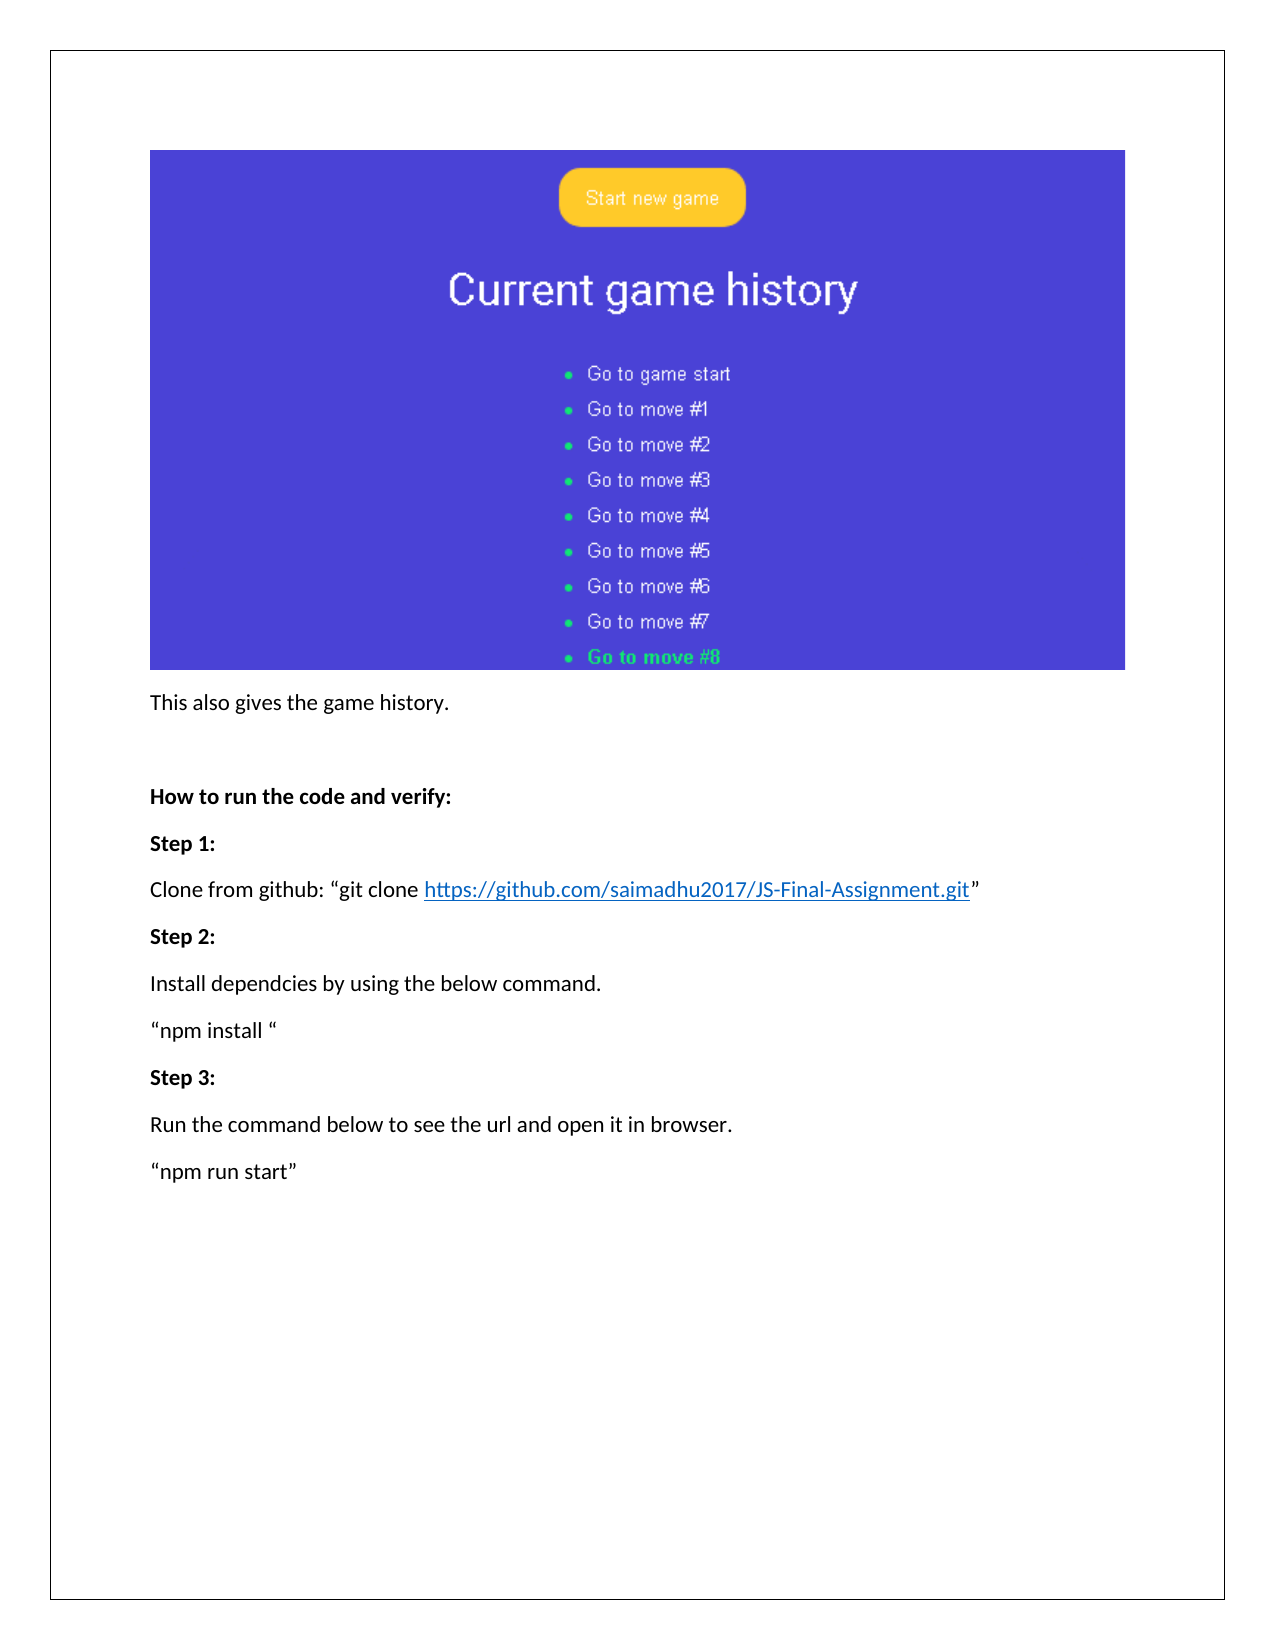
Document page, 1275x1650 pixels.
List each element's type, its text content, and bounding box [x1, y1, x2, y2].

text Step 3: [150, 1063, 1125, 1091]
text Step 1: [150, 829, 1125, 857]
text Clone from github: “git clone https://github.com/saimadhu2017/JS-Final-Assignment.git” [150, 876, 1125, 903]
text “npm run start” [150, 1157, 1125, 1185]
text Step 2: [150, 922, 1125, 950]
text Install dependcies by using the below command. [150, 969, 1125, 997]
picture [150, 150, 1125, 670]
text How to run the code and verify: [150, 782, 1125, 810]
text “npm install “ [150, 1016, 1125, 1044]
text This also gives the game history. [150, 688, 1125, 716]
text Run the command below to see the url and open it in browser. [150, 1110, 1125, 1138]
